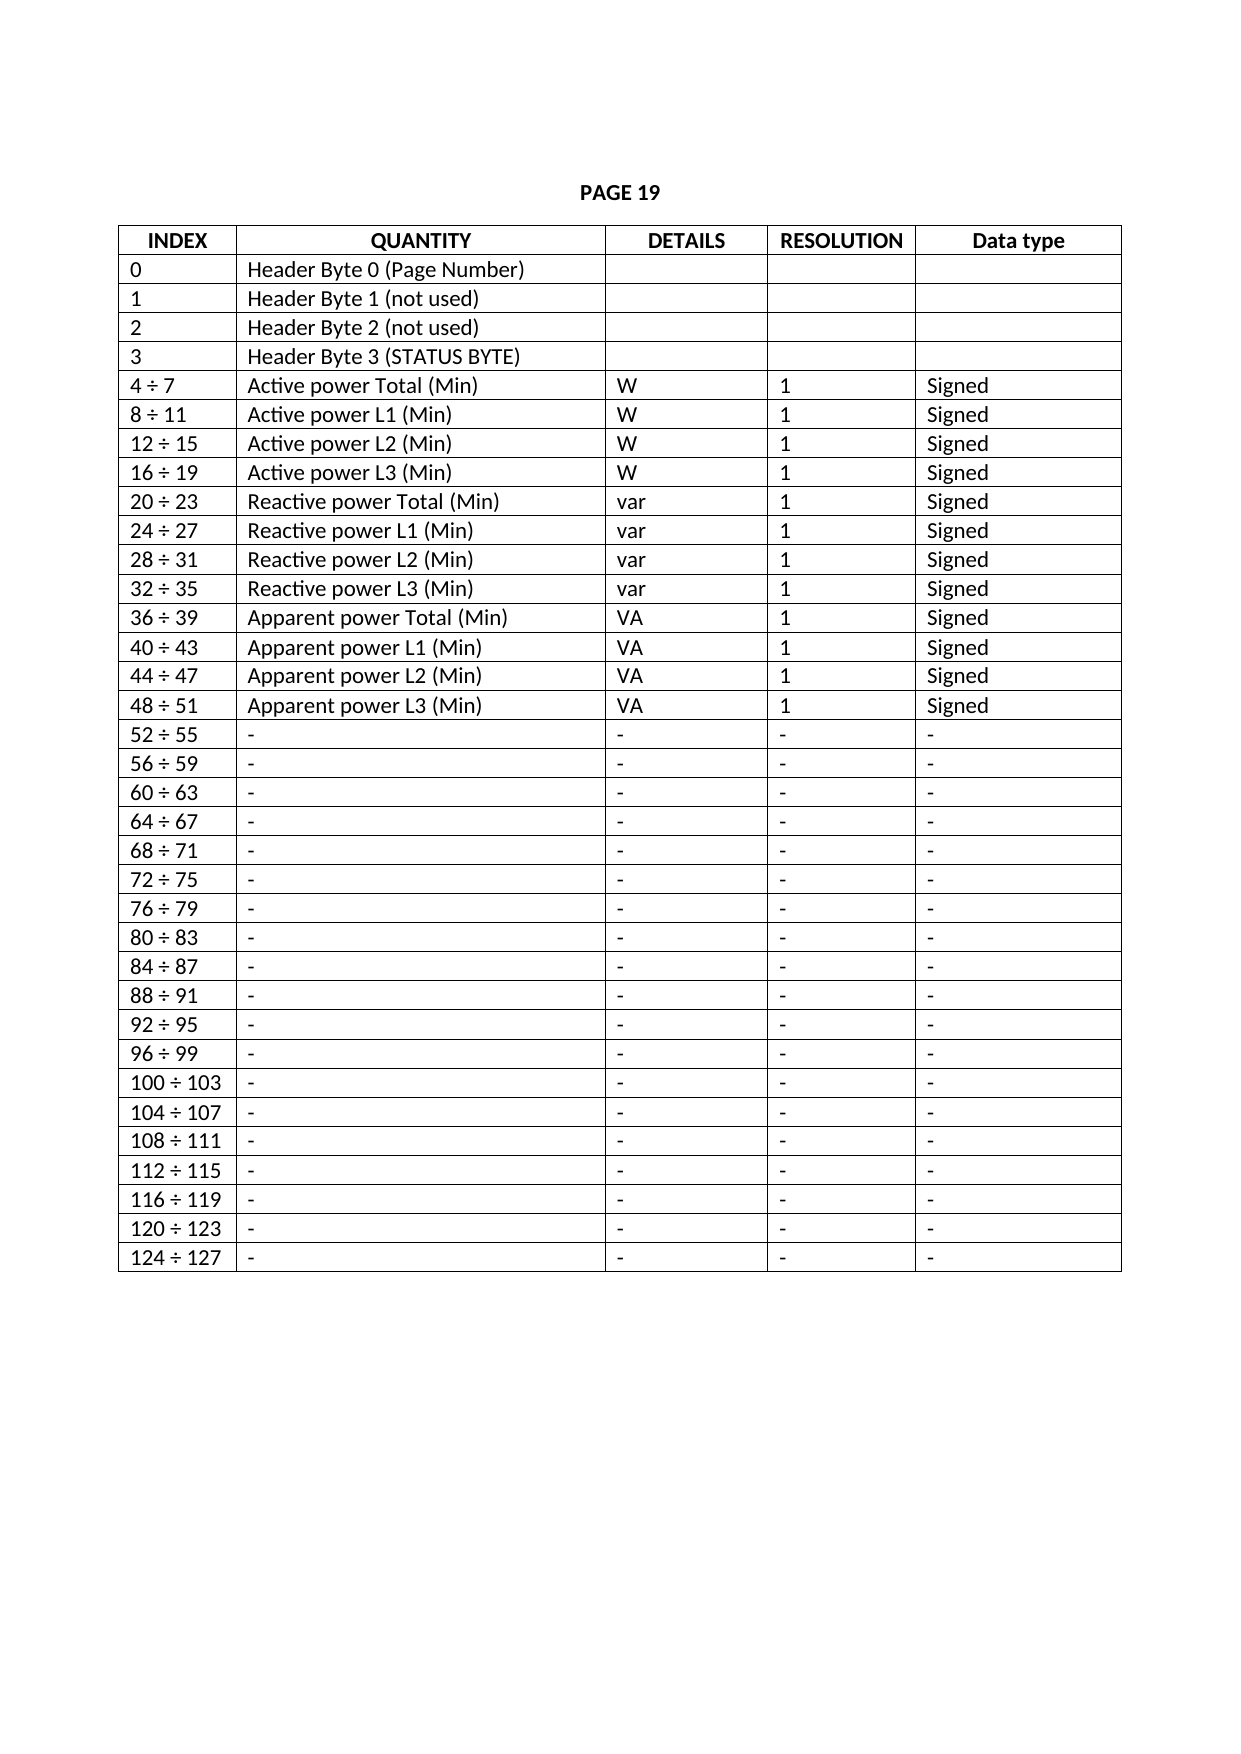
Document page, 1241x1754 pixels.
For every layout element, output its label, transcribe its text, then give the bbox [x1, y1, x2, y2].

table_cell - [916, 1156, 1121, 1184]
table_cell - [606, 1069, 767, 1097]
table_cell - [606, 1010, 767, 1038]
table_cell - [606, 778, 767, 806]
table_cell - [237, 1156, 605, 1184]
table_cell [768, 313, 915, 341]
table_cell - [916, 1127, 1121, 1155]
table_cell - [768, 894, 915, 922]
table_cell 4 ÷ 7 [119, 371, 236, 399]
table_cell 36 ÷ 39 [119, 604, 236, 632]
table_cell - [768, 1040, 915, 1067]
table_cell - [768, 865, 915, 893]
table_cell Signed [916, 400, 1121, 428]
table_cell Signed [916, 429, 1121, 457]
table_cell 72 ÷ 75 [119, 865, 236, 893]
table_cell Apparent power Total (Min) [237, 604, 605, 632]
table_cell 100 ÷ 103 [119, 1069, 236, 1097]
table_cell Active power L3 (Min) [237, 458, 605, 486]
table_header DETAILS [606, 226, 767, 254]
table_cell W [606, 458, 767, 486]
table_cell VA [606, 633, 767, 661]
table_cell 80 ÷ 83 [119, 923, 236, 951]
table_cell 92 ÷ 95 [119, 1010, 236, 1038]
table_cell 16 ÷ 19 [119, 458, 236, 486]
table_cell - [606, 952, 767, 980]
table_cell [916, 255, 1121, 283]
table_cell Apparent power L3 (Min) [237, 691, 605, 719]
table_cell Active power L2 (Min) [237, 429, 605, 457]
table_cell - [916, 778, 1121, 806]
table_cell 68 ÷ 71 [119, 836, 236, 864]
table_header Data type [916, 226, 1121, 254]
table_cell - [606, 1243, 767, 1271]
table_cell 2 [119, 313, 236, 341]
table_cell 1 [768, 429, 915, 457]
table_cell - [916, 749, 1121, 777]
table_cell - [606, 720, 767, 748]
table_cell Apparent power L2 (Min) [237, 662, 605, 690]
table_cell var [606, 487, 767, 515]
table_cell - [916, 1214, 1121, 1242]
table_cell Header Byte 0 (Page Number) [237, 255, 605, 283]
table_cell Reactive power L3 (Min) [237, 575, 605, 602]
table_cell - [768, 1156, 915, 1184]
table_cell [606, 284, 767, 312]
table_cell 104 ÷ 107 [119, 1098, 236, 1126]
table_cell - [768, 1069, 915, 1097]
table_cell [606, 342, 767, 370]
table_cell Signed [916, 662, 1121, 690]
table_cell - [237, 952, 605, 980]
table_cell - [606, 749, 767, 777]
table_cell - [237, 1214, 605, 1242]
table_cell - [237, 981, 605, 1009]
table_cell 56 ÷ 59 [119, 749, 236, 777]
table_cell 0 [119, 255, 236, 283]
table_cell var [606, 516, 767, 544]
table_cell VA [606, 662, 767, 690]
table_cell Apparent power L1 (Min) [237, 633, 605, 661]
table_cell [768, 342, 915, 370]
table_cell - [237, 1243, 605, 1271]
table_header INDEX [119, 226, 236, 254]
table_cell var [606, 545, 767, 573]
table_cell - [606, 807, 767, 835]
table_cell - [768, 1010, 915, 1038]
table_cell 1 [768, 400, 915, 428]
table_cell 112 ÷ 115 [119, 1156, 236, 1184]
table_cell - [768, 1185, 915, 1213]
table_cell - [768, 981, 915, 1009]
table_cell - [916, 1010, 1121, 1038]
table_cell - [237, 1040, 605, 1067]
table_cell Header Byte 2 (not used) [237, 313, 605, 341]
table_cell 8 ÷ 11 [119, 400, 236, 428]
table_cell - [916, 865, 1121, 893]
table_cell VA [606, 691, 767, 719]
table_cell - [606, 1098, 767, 1126]
table_cell - [606, 923, 767, 951]
table_cell 1 [768, 516, 915, 544]
table_cell 1 [119, 284, 236, 312]
table_cell - [606, 1185, 767, 1213]
table_cell - [237, 1069, 605, 1097]
table_cell Signed [916, 604, 1121, 632]
table_cell - [916, 1185, 1121, 1213]
table_cell - [768, 1214, 915, 1242]
table_cell - [768, 749, 915, 777]
table_cell 1 [768, 691, 915, 719]
table_cell 44 ÷ 47 [119, 662, 236, 690]
table_cell Reactive power Total (Min) [237, 487, 605, 515]
table_cell 108 ÷ 111 [119, 1127, 236, 1155]
table_cell Signed [916, 458, 1121, 486]
table_cell Signed [916, 545, 1121, 573]
table_cell 24 ÷ 27 [119, 516, 236, 544]
table_cell 28 ÷ 31 [119, 545, 236, 573]
table_cell 20 ÷ 23 [119, 487, 236, 515]
table_cell - [606, 1040, 767, 1067]
table_cell Header Byte 1 (not used) [237, 284, 605, 312]
table_cell - [768, 923, 915, 951]
table_cell Signed [916, 691, 1121, 719]
table_cell - [916, 1243, 1121, 1271]
table_cell - [237, 1185, 605, 1213]
table_cell 3 [119, 342, 236, 370]
table_cell Signed [916, 575, 1121, 602]
table_cell - [606, 894, 767, 922]
table_cell W [606, 429, 767, 457]
text PAGE 19 [118, 178, 1122, 206]
table_cell - [916, 981, 1121, 1009]
table_cell - [237, 1098, 605, 1126]
table_cell 64 ÷ 67 [119, 807, 236, 835]
table_cell [768, 284, 915, 312]
table_cell Header Byte 3 (STATUS BYTE) [237, 342, 605, 370]
table_cell - [237, 778, 605, 806]
table_cell 48 ÷ 51 [119, 691, 236, 719]
table_cell - [237, 749, 605, 777]
table_cell - [606, 1127, 767, 1155]
table_cell 1 [768, 371, 915, 399]
table_cell 96 ÷ 99 [119, 1040, 236, 1067]
table_cell - [768, 836, 915, 864]
table_cell [916, 313, 1121, 341]
table_cell - [916, 1069, 1121, 1097]
table_cell 40 ÷ 43 [119, 633, 236, 661]
table_cell - [606, 836, 767, 864]
table_cell 88 ÷ 91 [119, 981, 236, 1009]
table_cell - [916, 720, 1121, 748]
table_cell 76 ÷ 79 [119, 894, 236, 922]
table_cell Signed [916, 633, 1121, 661]
table_cell 1 [768, 575, 915, 602]
table_cell 1 [768, 662, 915, 690]
table_cell Reactive power L1 (Min) [237, 516, 605, 544]
table_cell - [237, 720, 605, 748]
table_cell - [916, 894, 1121, 922]
table_cell - [237, 1127, 605, 1155]
table_cell 120 ÷ 123 [119, 1214, 236, 1242]
table_cell 1 [768, 458, 915, 486]
table_cell - [768, 1098, 915, 1126]
table_cell - [916, 1098, 1121, 1126]
table_cell 124 ÷ 127 [119, 1243, 236, 1271]
table_cell W [606, 371, 767, 399]
table_cell - [237, 923, 605, 951]
table_cell - [606, 1156, 767, 1184]
table_cell - [768, 1127, 915, 1155]
table_cell - [768, 720, 915, 748]
table_cell 32 ÷ 35 [119, 575, 236, 602]
table_cell Active power L1 (Min) [237, 400, 605, 428]
table_cell - [916, 807, 1121, 835]
table_cell 84 ÷ 87 [119, 952, 236, 980]
table_cell - [768, 1243, 915, 1271]
table_cell - [916, 952, 1121, 980]
table_cell VA [606, 604, 767, 632]
table_cell - [237, 1010, 605, 1038]
table_header RESOLUTION [768, 226, 915, 254]
table_cell Reactive power L2 (Min) [237, 545, 605, 573]
table_cell - [916, 923, 1121, 951]
table_cell - [606, 1214, 767, 1242]
table_cell 1 [768, 545, 915, 573]
table_cell - [768, 952, 915, 980]
table_cell - [237, 836, 605, 864]
table_cell 116 ÷ 119 [119, 1185, 236, 1213]
table_cell var [606, 575, 767, 602]
table_cell - [237, 807, 605, 835]
table_cell [768, 255, 915, 283]
table_cell Signed [916, 516, 1121, 544]
table_cell [606, 255, 767, 283]
table_cell 1 [768, 604, 915, 632]
table_cell - [768, 778, 915, 806]
table_cell - [916, 836, 1121, 864]
table_cell Signed [916, 487, 1121, 515]
table_cell - [237, 894, 605, 922]
table_cell Active power Total (Min) [237, 371, 605, 399]
table_cell - [768, 807, 915, 835]
table_cell [606, 313, 767, 341]
table_cell [916, 284, 1121, 312]
table_cell 60 ÷ 63 [119, 778, 236, 806]
table_cell 1 [768, 487, 915, 515]
table_cell 1 [768, 633, 915, 661]
table_cell - [237, 865, 605, 893]
table_cell [916, 342, 1121, 370]
table_cell 52 ÷ 55 [119, 720, 236, 748]
table_cell 12 ÷ 15 [119, 429, 236, 457]
table_header QUANTITY [237, 226, 605, 254]
table_cell - [606, 865, 767, 893]
table_cell W [606, 400, 767, 428]
table_cell - [916, 1040, 1121, 1067]
table_cell Signed [916, 371, 1121, 399]
table_cell - [606, 981, 767, 1009]
